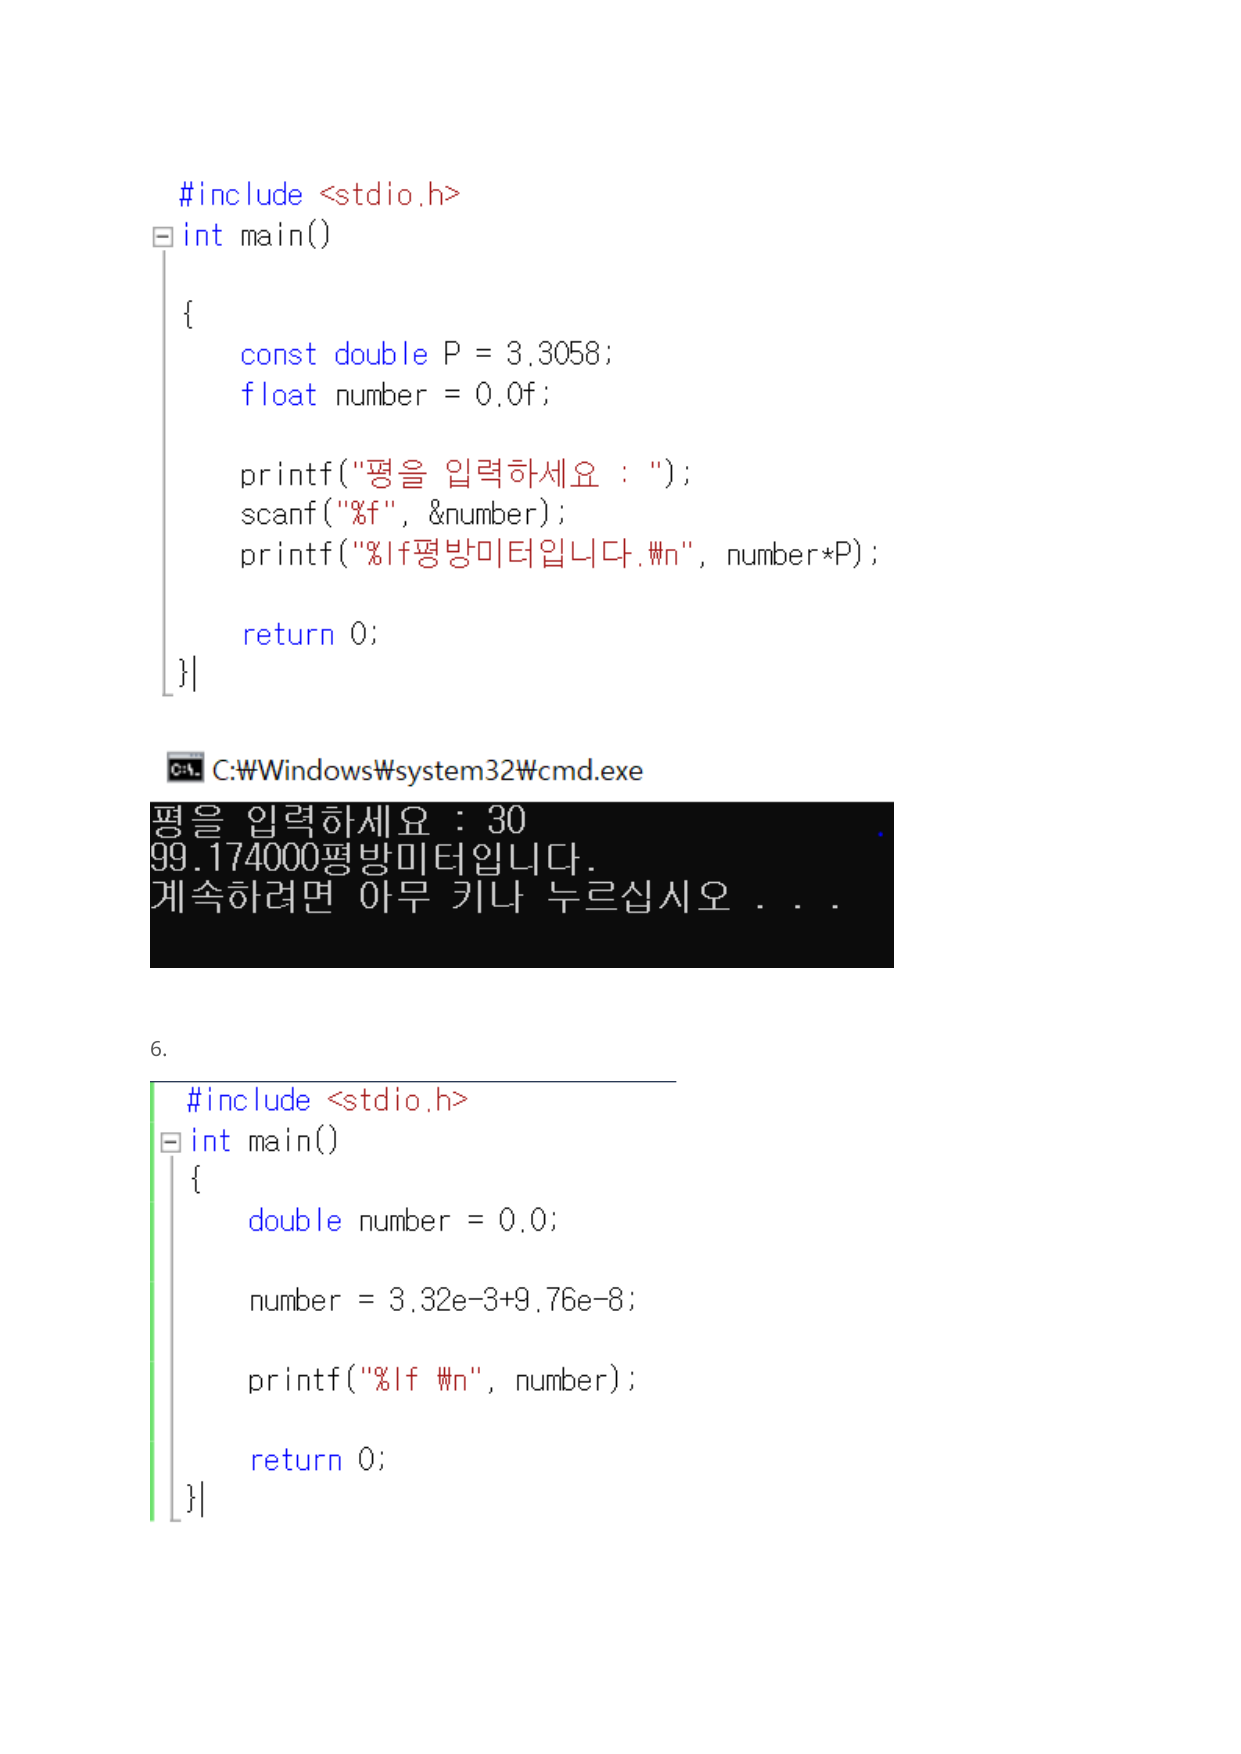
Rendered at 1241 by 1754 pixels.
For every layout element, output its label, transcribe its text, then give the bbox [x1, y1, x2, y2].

picture [150, 735, 894, 968]
picture [150, 177, 904, 717]
picture [150, 1081, 677, 1530]
text 6. [150, 1034, 1090, 1062]
